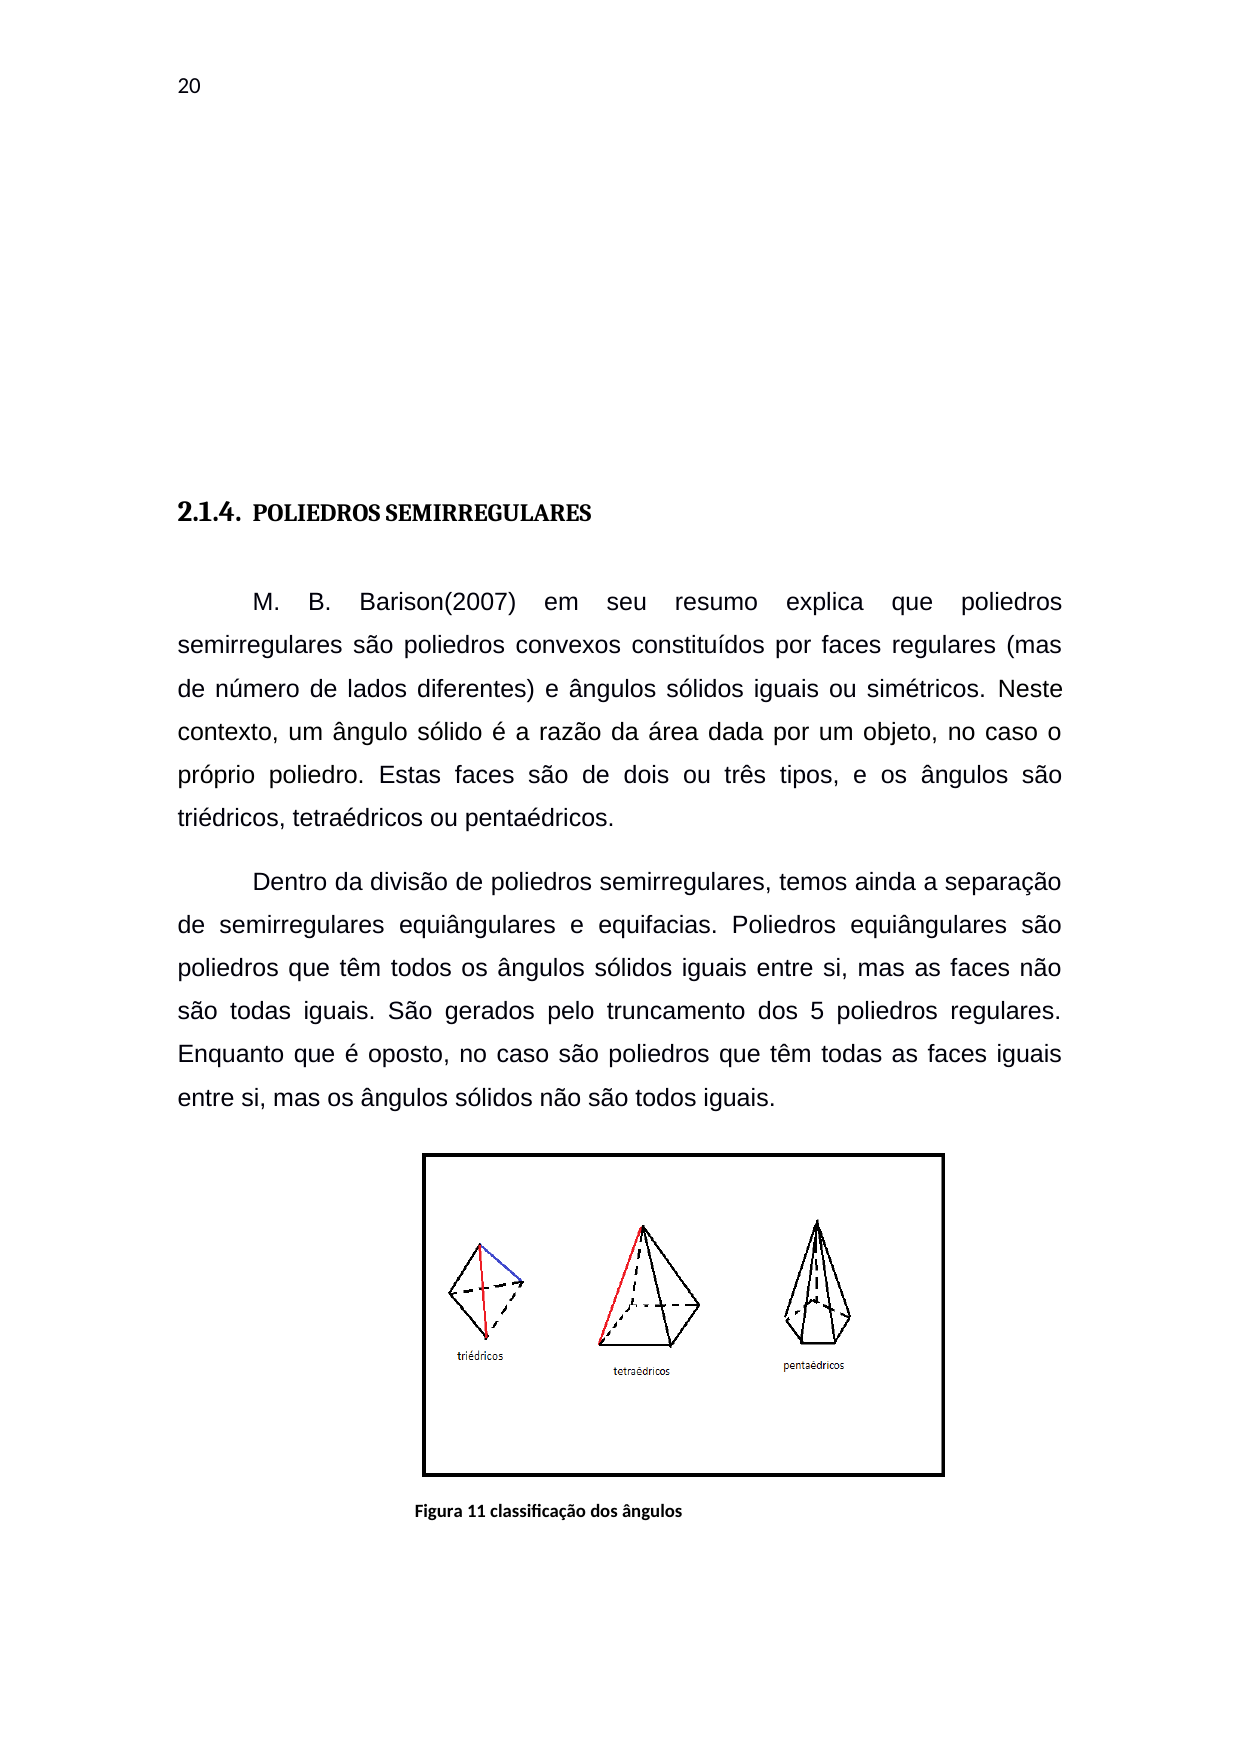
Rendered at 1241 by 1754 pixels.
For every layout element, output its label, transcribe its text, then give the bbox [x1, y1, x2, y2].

text M. B. Barison(2007) em seu resumo explica que poliedros semirregulares são poliedros convexos constituídos por faces regulares (mas de número de lados diferentes) e ângulos sólidos iguais ou simétricos. Neste contexto, um ângulo sólido é a razão da área dada por um objeto, no caso o próprio poliedro. Estas faces são de dois ou três tipos, e os ângulos são triédricos, tetraédricos ou pentaédricos. [177, 587, 1063, 832]
subtitle POLIEDROS SEMIRREGULARES [177, 495, 1063, 528]
picture [414, 1145, 954, 1487]
text Dentro da divisão de poliedros semirregulares, temos ainda a separação de semirregulares equiângulares e equifacias. Poliedros equiângulares são poliedros que têm todos os ângulos sólidos iguais entre si, mas as faces não são todas iguais. São gerados pelo truncamento dos 5 poliedros regulares. Enquanto que é oposto, no caso são poliedros que têm todas as faces iguais entre si, mas os ângulos sólidos não são todos iguais. [177, 867, 1063, 1111]
